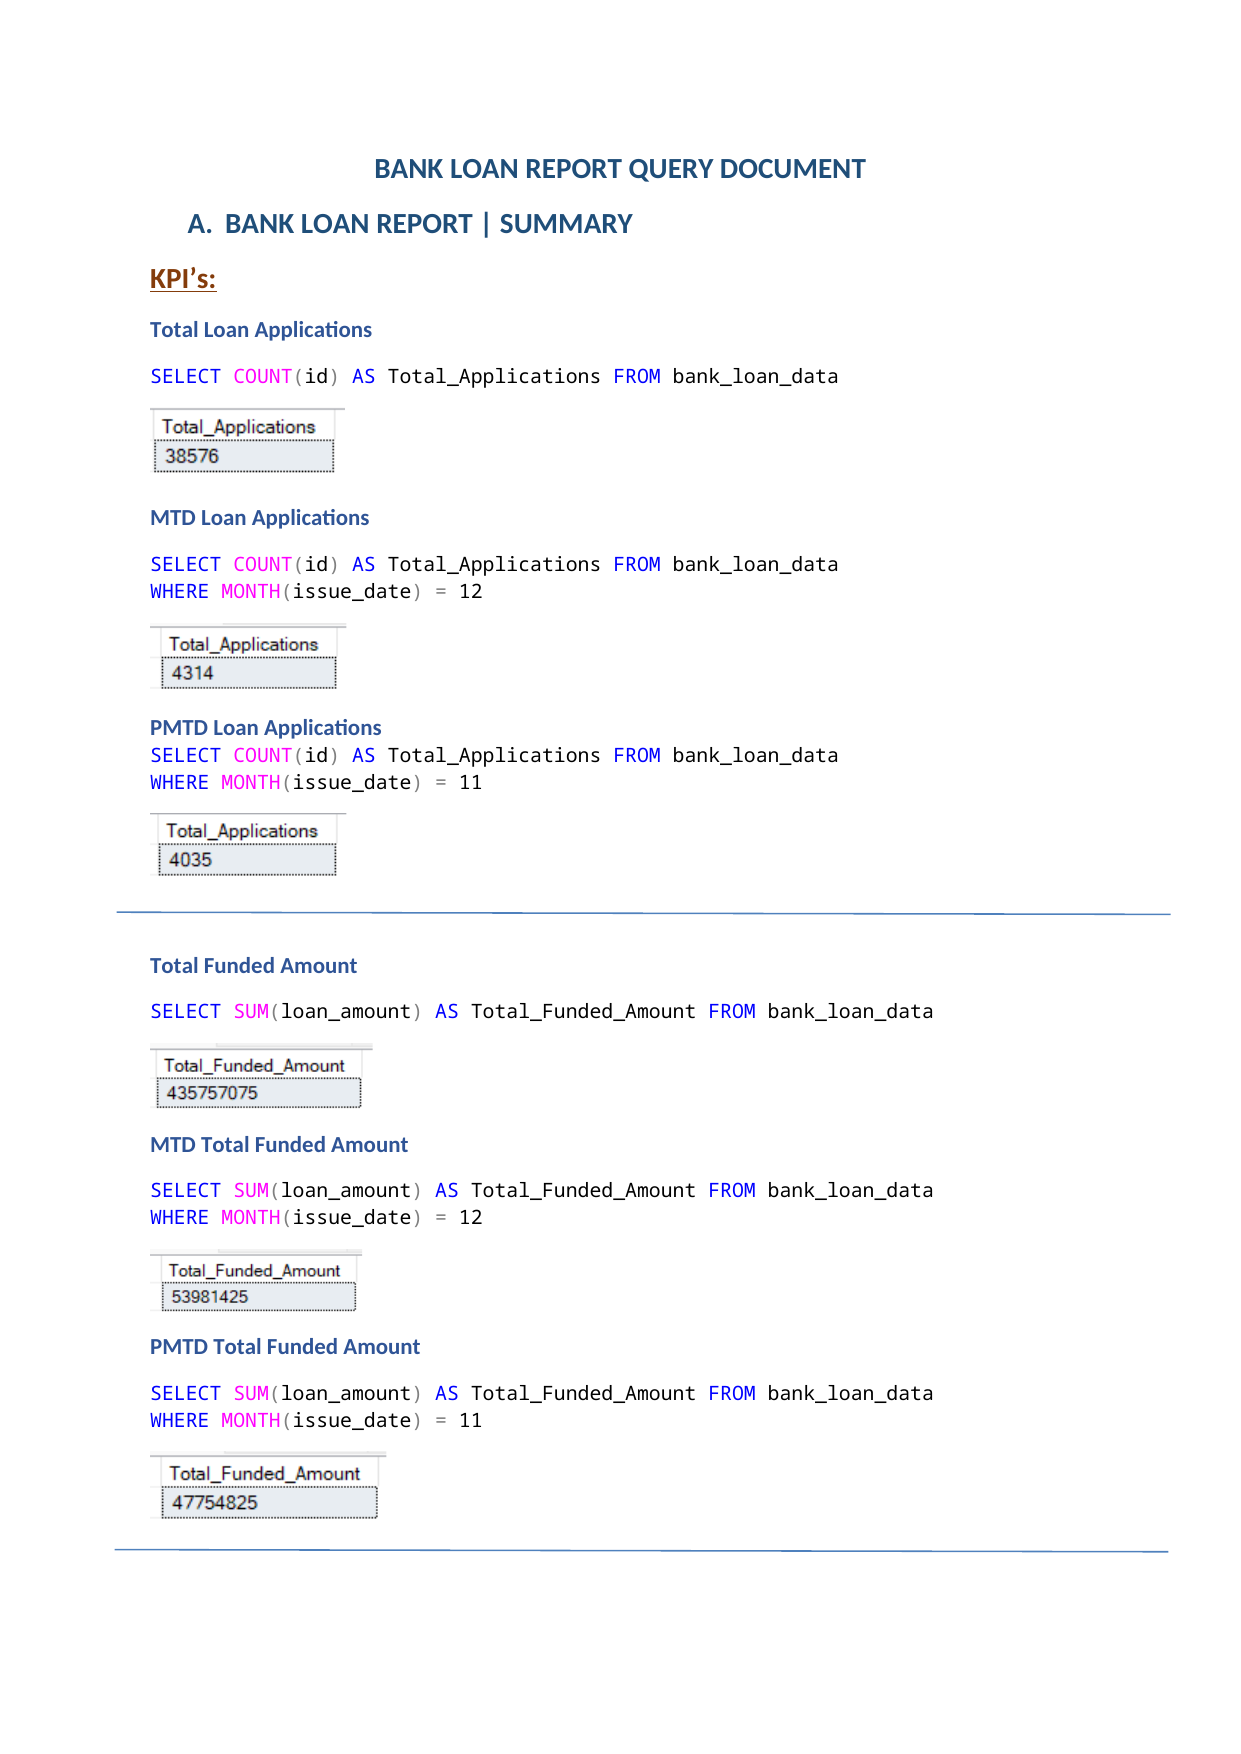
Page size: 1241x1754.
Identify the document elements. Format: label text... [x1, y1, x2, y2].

list BANK LOAN REPORT | SUMMARY [187, 205, 1090, 241]
text WHERE MONTH(issue_date) = 12 [150, 577, 1090, 604]
text KPI’s: [150, 260, 1090, 296]
text MTD Total Funded Amount [150, 1130, 1090, 1158]
picture [150, 623, 347, 695]
text Total Loan Applications [150, 315, 1090, 343]
text Total Funded Amount [150, 951, 1090, 979]
text MTD Loan Applications [150, 503, 1090, 531]
picture [150, 407, 345, 485]
text PMTD Loan Applications SELECT COUNT(id) AS Total_Applications FROM bank_loan_data [150, 713, 1090, 768]
picture [150, 1249, 363, 1314]
picture [150, 1451, 387, 1525]
text SELECT COUNT(id) AS Total_Applications FROM bank_loan_data [150, 550, 1090, 577]
picture [150, 1043, 373, 1111]
text BANK LOAN REPORT QUERY DOCUMENT [150, 150, 1090, 186]
text SELECT COUNT(id) AS Total_Applications FROM bank_loan_data [150, 362, 1090, 389]
text WHERE MONTH(issue_date) = 12 [150, 1204, 1090, 1231]
picture [150, 813, 347, 885]
text PMTD Total Funded Amount [150, 1332, 1090, 1360]
text SELECT SUM(loan_amount) AS Total_Funded_Amount FROM bank_loan_data [150, 1379, 1090, 1406]
text SELECT SUM(loan_amount) AS Total_Funded_Amount FROM bank_loan_data [150, 1177, 1090, 1204]
text WHERE MONTH(issue_date) = 11 [150, 1406, 1090, 1433]
text SELECT SUM(loan_amount) AS Total_Funded_Amount FROM bank_loan_data [150, 998, 1090, 1024]
text WHERE MONTH(issue_date) = 11 [150, 768, 1090, 795]
